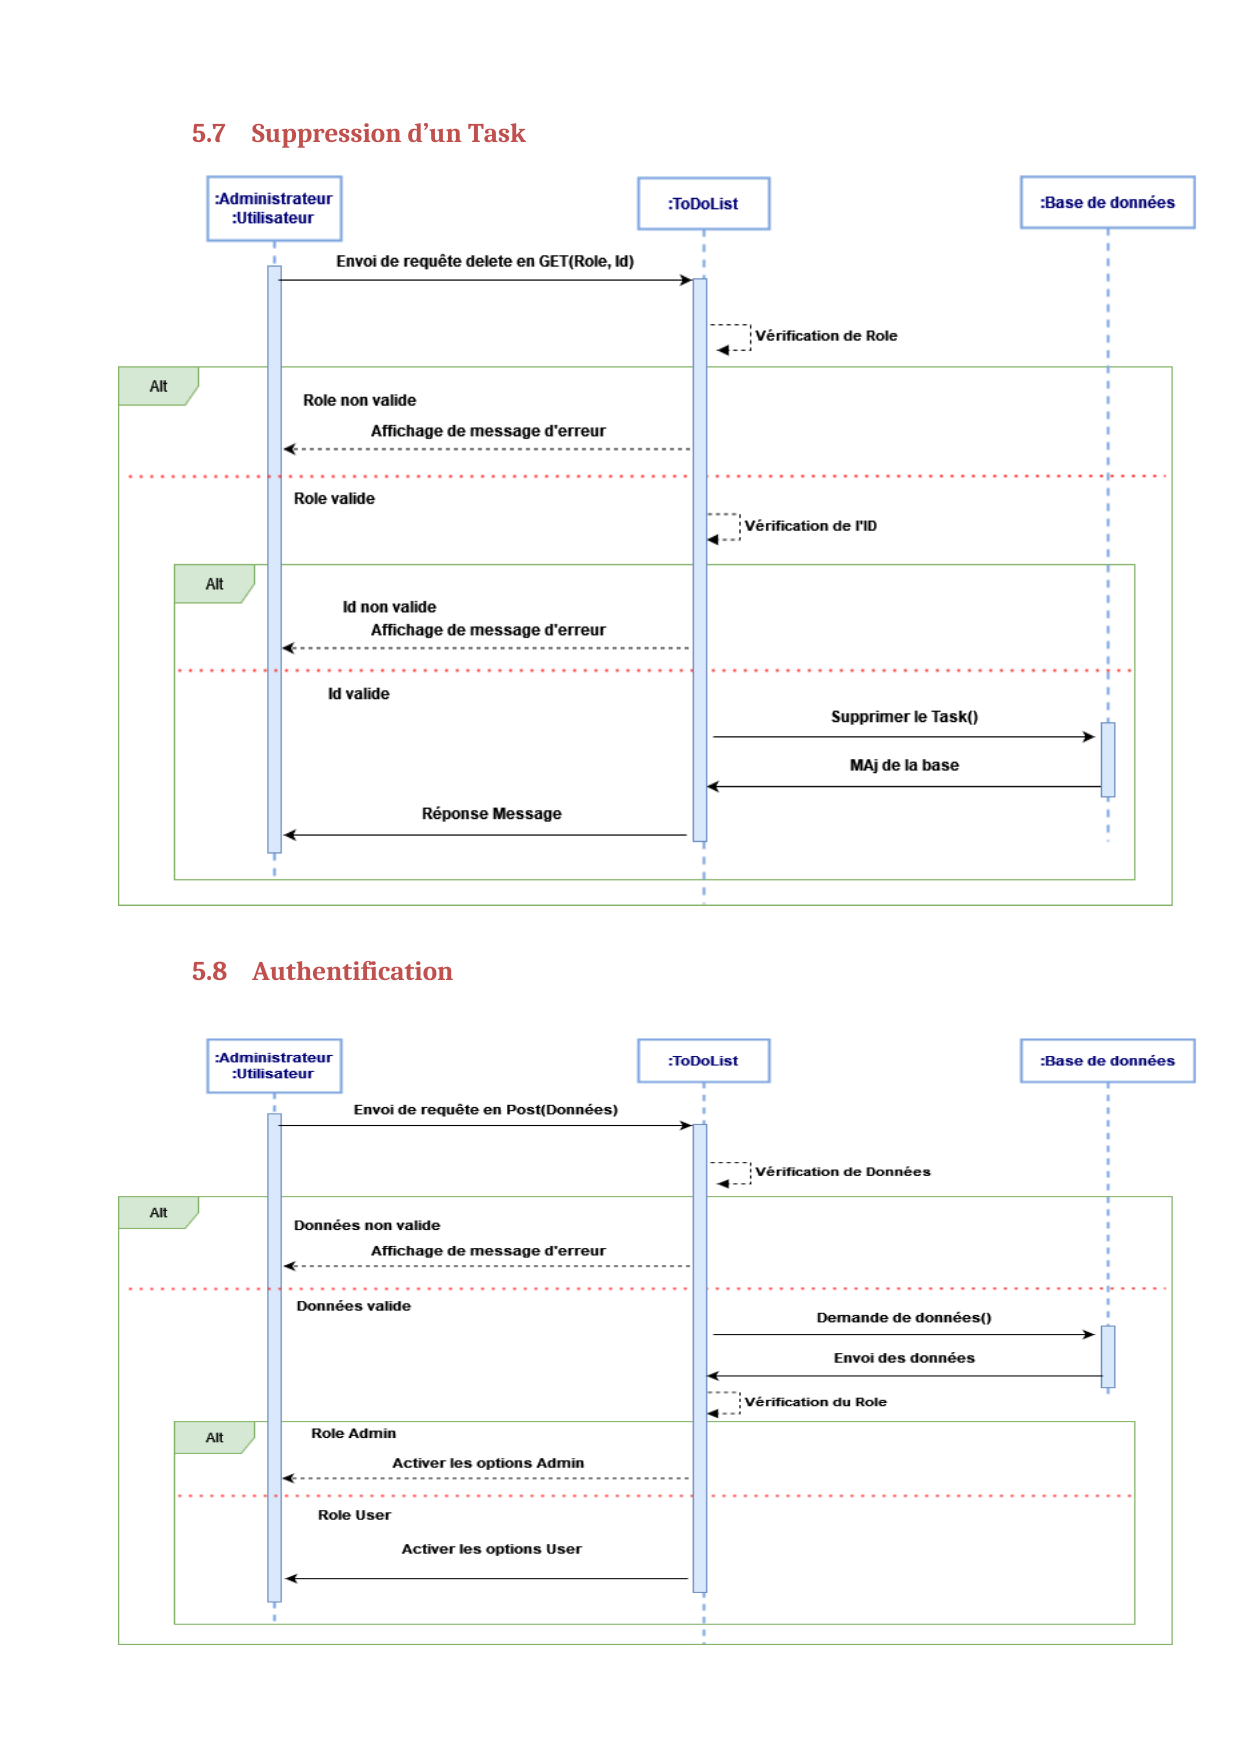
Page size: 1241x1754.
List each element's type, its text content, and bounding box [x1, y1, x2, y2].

picture [118, 175, 1197, 906]
subtitle Suppression d’un Task [192, 118, 1196, 149]
picture [118, 1038, 1197, 1645]
subtitle Authentification [192, 956, 1196, 988]
